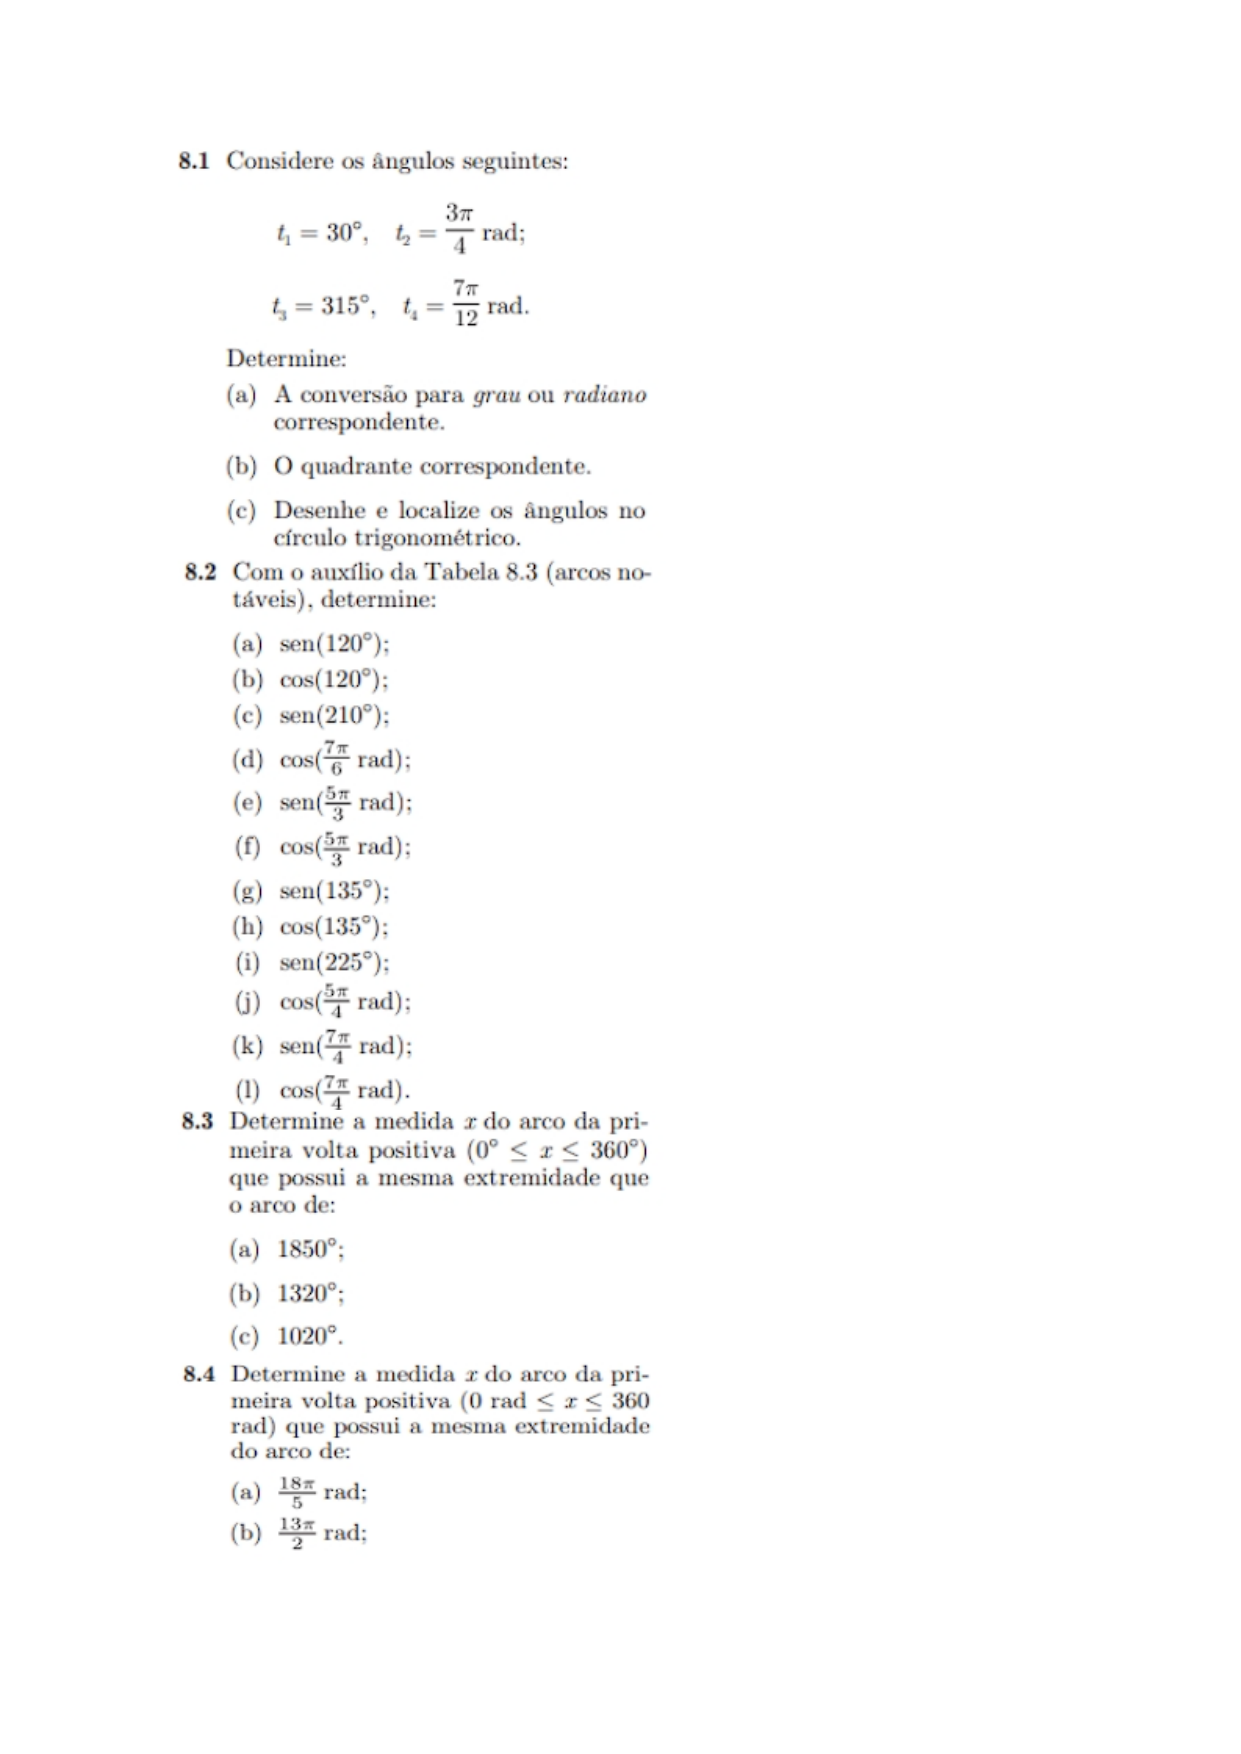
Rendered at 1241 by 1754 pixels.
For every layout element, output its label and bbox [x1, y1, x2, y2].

picture [177, 147, 673, 556]
picture [177, 1360, 696, 1588]
picture [177, 557, 714, 1110]
picture [177, 1111, 695, 1359]
